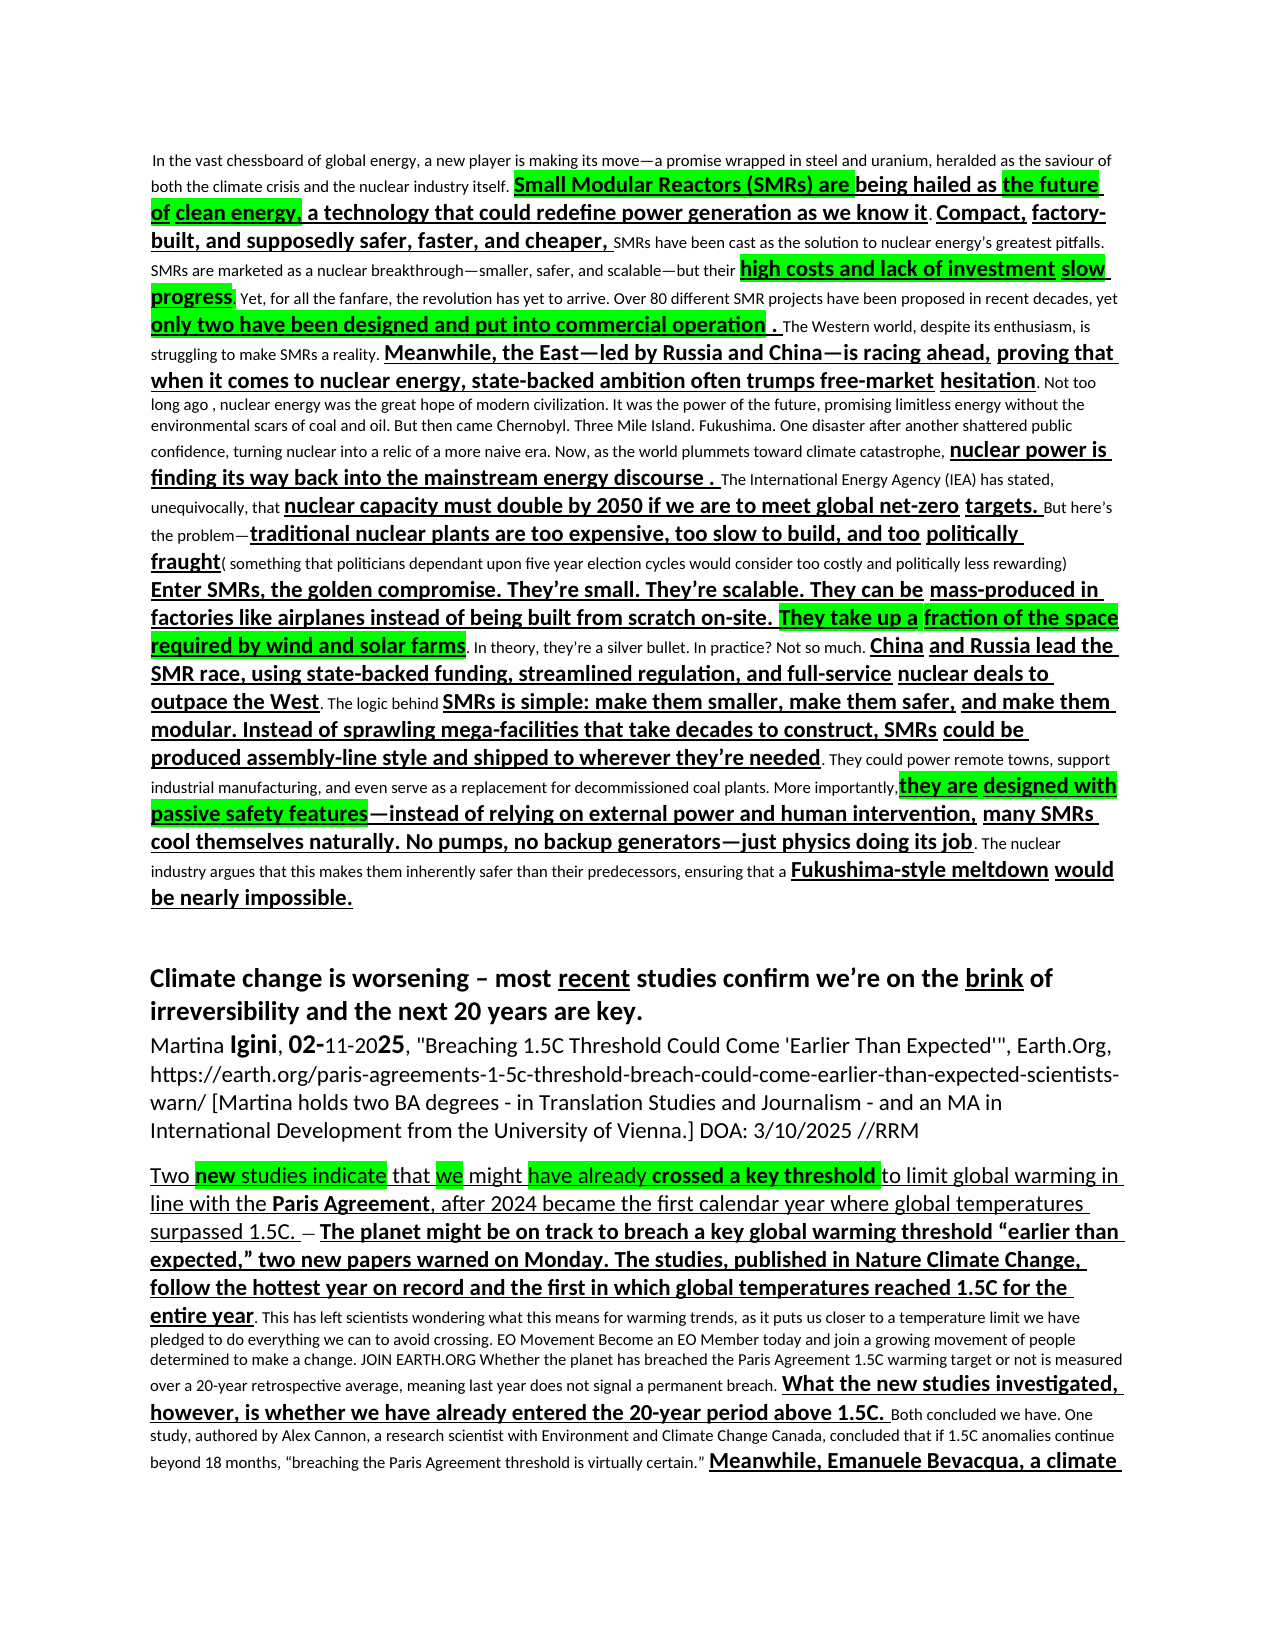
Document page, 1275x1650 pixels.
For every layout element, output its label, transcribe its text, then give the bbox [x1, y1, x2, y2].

text In the vast chessboard of global energy, a new player is making its move—a promise wrapped in steel and uranium, heralded as the saviour of both the climate crisis and the nuclear industry itself. Small Modular Reactors (SMRs) are being hailed as the future of clean energy, a technology that could redefine power generation as we know it. Compact, factory-built, and supposedly safer, faster, and cheaper, SMRs have been cast as the solution to nuclear energy’s greatest pitfalls. SMRs are marketed as a nuclear breakthrough—smaller, safer, and scalable—but their high costs and lack of investment slow progress. Yet, for all the fanfare, the revolution has yet to arrive. Over 80 different SMR projects have been proposed in recent decades, yet only two have been designed and put into commercial operation . The Western world, despite its enthusiasm, is struggling to make SMRs a reality. Meanwhile, the East—led by Russia and China—is racing ahead, proving that when it comes to nuclear energy, state-backed ambition often trumps free-market hesitation. Not too long ago , nuclear energy was the great hope of modern civilization. It was the power of the future, promising limitless energy without the environmental scars of coal and oil. But then came Chernobyl. Three Mile Island. Fukushima. One disaster after another shattered public confidence, turning nuclear into a relic of a more naive era. Now, as the world plummets toward climate catastrophe, nuclear power is finding its way back into the mainstream energy discourse . The International Energy Agency (IEA) has stated, unequivocally, that nuclear capacity must double by 2050 if we are to meet global net-zero targets. But here’s the problem—traditional nuclear plants are too expensive, too slow to build, and too politically fraught( something that politicians dependant upon five year election cycles would consider too costly and politically less rewarding) Enter SMRs, the golden compromise. They’re small. They’re scalable. They can be mass-produced in factories like airplanes instead of being built from scratch on-site. They take up a fraction of the space required by wind and solar farms. In theory, they’re a silver bullet. In practice? Not so much. China and Russia lead the SMR race, using state-backed funding, streamlined regulation, and full-service nuclear deals to outpace the West. The logic behind SMRs is simple: make them smaller, make them safer, and make them modular. Instead of sprawling mega-facilities that take decades to construct, SMRs could be produced assembly-line style and shipped to wherever they’re needed. They could power remote towns, support industrial manufacturing, and even serve as a replacement for decommissioned coal plants. More importantly,they are designed with passive safety features—instead of relying on external power and human intervention, many SMRs cool themselves naturally. No pumps, no backup generators—just physics doing its job. The nuclear industry argues that this makes them inherently safer than their predecessors, ensuring that a Fukushima-style meltdown would be nearly impossible. [151, 150, 1119, 627]
text In the vast chessboard of global energy, a new player is making its move—a promise wrapped in steel and uranium, heralded as the saviour of both the climate crisis and the nuclear industry itself. Small Modular Reactors (SMRs) are being hailed as the future of clean energy, a technology that could redefine power generation as we know it. Compact, factory-built, and supposedly safer, faster, and cheaper, SMRs have been cast as the solution to nuclear energy’s greatest pitfalls. SMRs are marketed as a nuclear breakthrough—smaller, safer, and scalable—but their high costs and lack of investment slow progress. Yet, for all the fanfare, the revolution has yet to arrive. Over 80 different SMR projects have been proposed in recent decades, yet only two have been designed and put into commercial operation . The Western world, despite its enthusiasm, is struggling to make SMRs a reality. Meanwhile, the East—led by Russia and China—is racing ahead, proving that when it comes to nuclear energy, state-backed ambition often trumps free-market hesitation. Not too long ago , nuclear energy was the great hope of modern civilization. It was the power of the future, promising limitless energy without the environmental scars of coal and oil. But then came Chernobyl. Three Mile Island. Fukushima. One disaster after another shattered public confidence, turning nuclear into a relic of a more naive era. Now, as the world plummets toward climate catastrophe, nuclear power is finding its way back into the mainstream energy discourse . The International Energy Agency (IEA) has stated, unequivocally, that nuclear capacity must double by 2050 if we are to meet global net-zero targets. But here’s the problem—traditional nuclear plants are too expensive, too slow to build, and too politically fraught( something that politicians dependant upon five year election cycles would consider too costly and politically less rewarding) Enter SMRs, the golden compromise. They’re small. They’re scalable. They can be mass-produced in factories like airplanes instead of being built from scratch on-site. They take up a fraction of the space required by wind and solar farms. In theory, they’re a silver bullet. In practice? Not so much. China and Russia lead the SMR race, using state-backed funding, streamlined regulation, and full-service nuclear deals to outpace the West. The logic behind SMRs is simple: make them smaller, make them safer, and make them modular. Instead of sprawling mega-facilities that take decades to construct, SMRs could be produced assembly-line style and shipped to wherever they’re needed. They could power remote towns, support industrial manufacturing, and even serve as a replacement for decommissioned coal plants. More importantly,they are designed with passive safety features—instead of relying on external power and human intervention, many SMRs cool themselves naturally. No pumps, no backup generators—just physics doing its job. The nuclear industry argues that this makes them inherently safer than their predecessors, ensuring that a Fukushima-style meltdown would be nearly impossible. [151, 628, 1119, 911]
text Martina Igini, 02-11-2025, "Breaching 1.5C Threshold Could Come 'Earlier Than Expected'", Earth.Org, https://earth.org/paris-agreements-1-5c-threshold-breach-could-come-earlier-than-expected-scientists-warn/ [Martina holds two BA degrees - in Translation Studies and Journalism - and an MA in International Development from the University of Vienna.] DOA: 3/10/2025 //RRM [150, 1027, 1125, 1144]
text Climate change is worsening – most recent studies confirm we’re on the brink of irreversibility and the next 20 years are key. [150, 961, 1125, 1027]
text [150, 1161, 1125, 1474]
